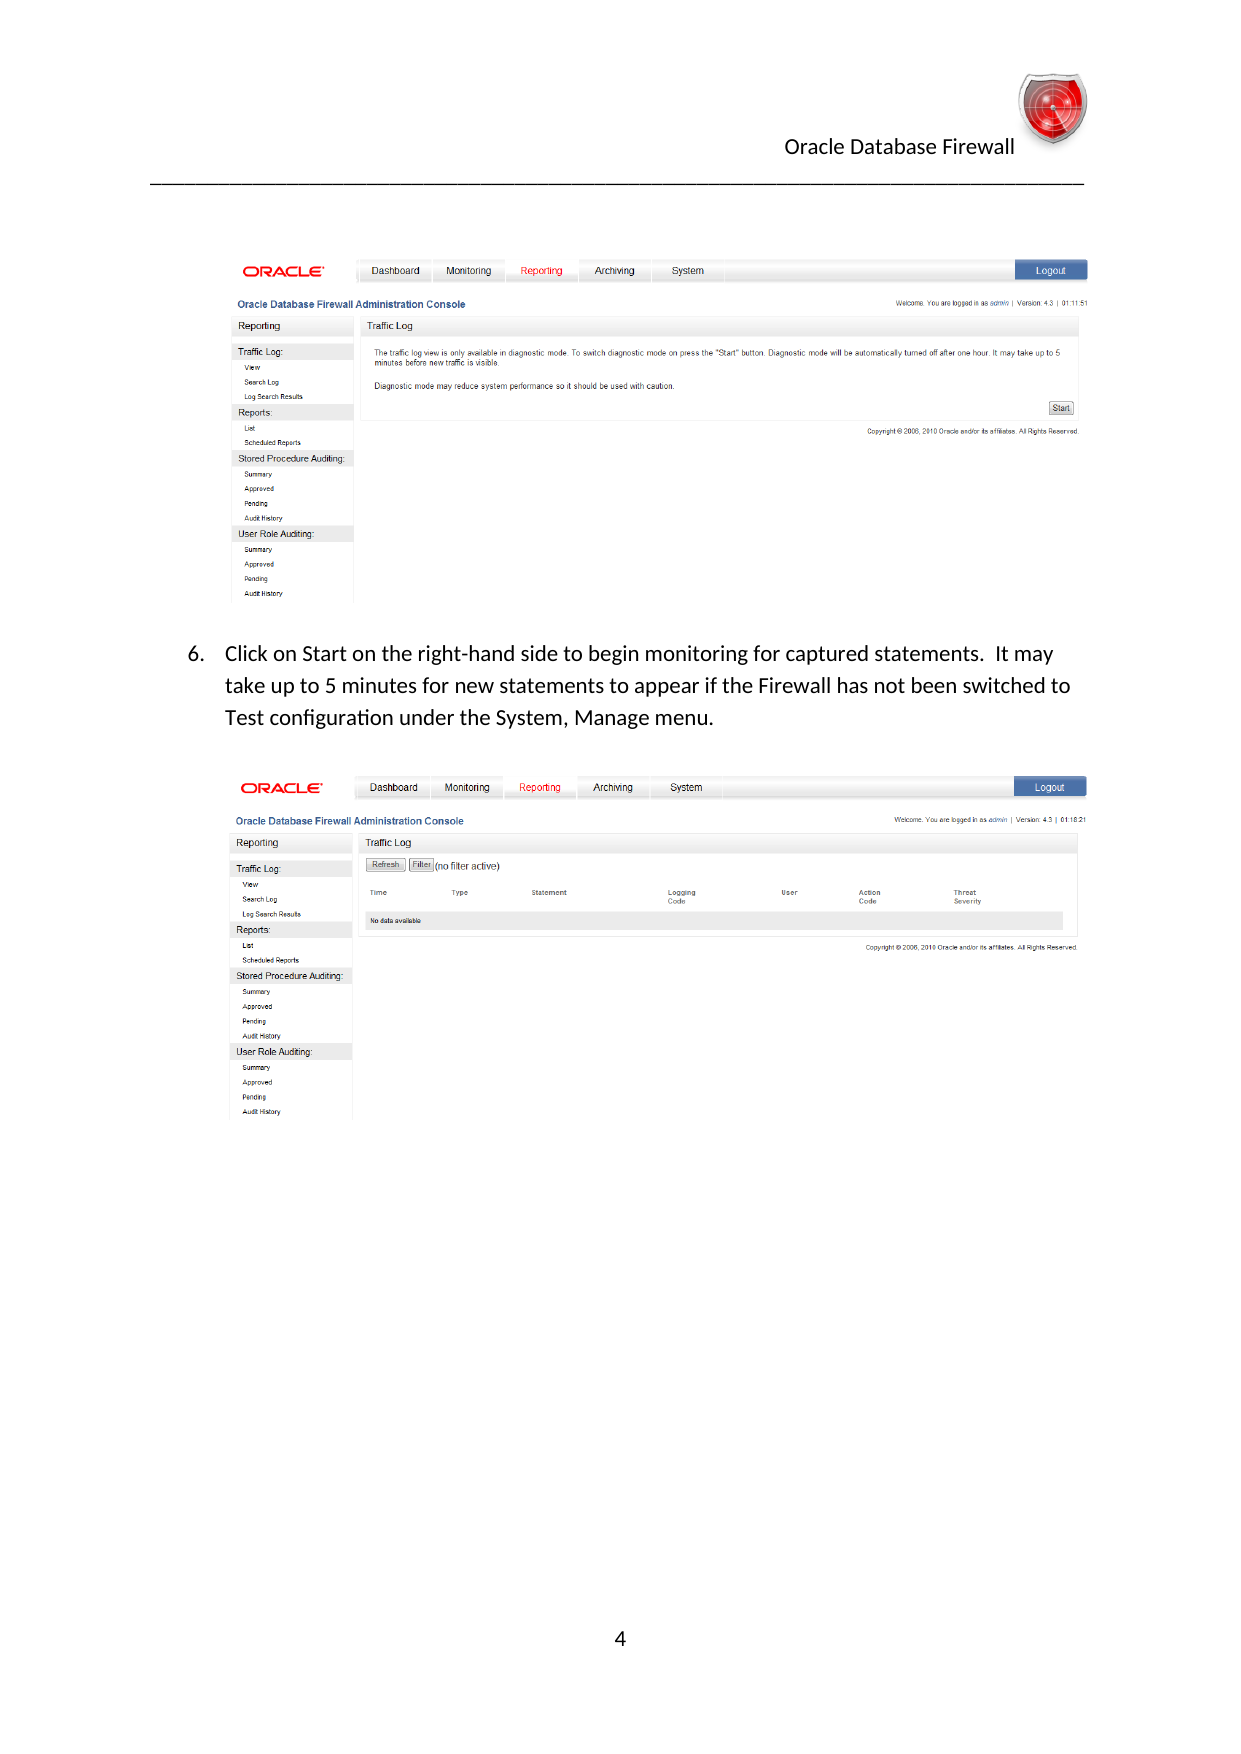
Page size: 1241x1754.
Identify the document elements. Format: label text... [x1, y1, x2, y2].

picture [1015, 73, 1091, 155]
picture [225, 248, 1091, 603]
picture [225, 767, 1091, 1120]
